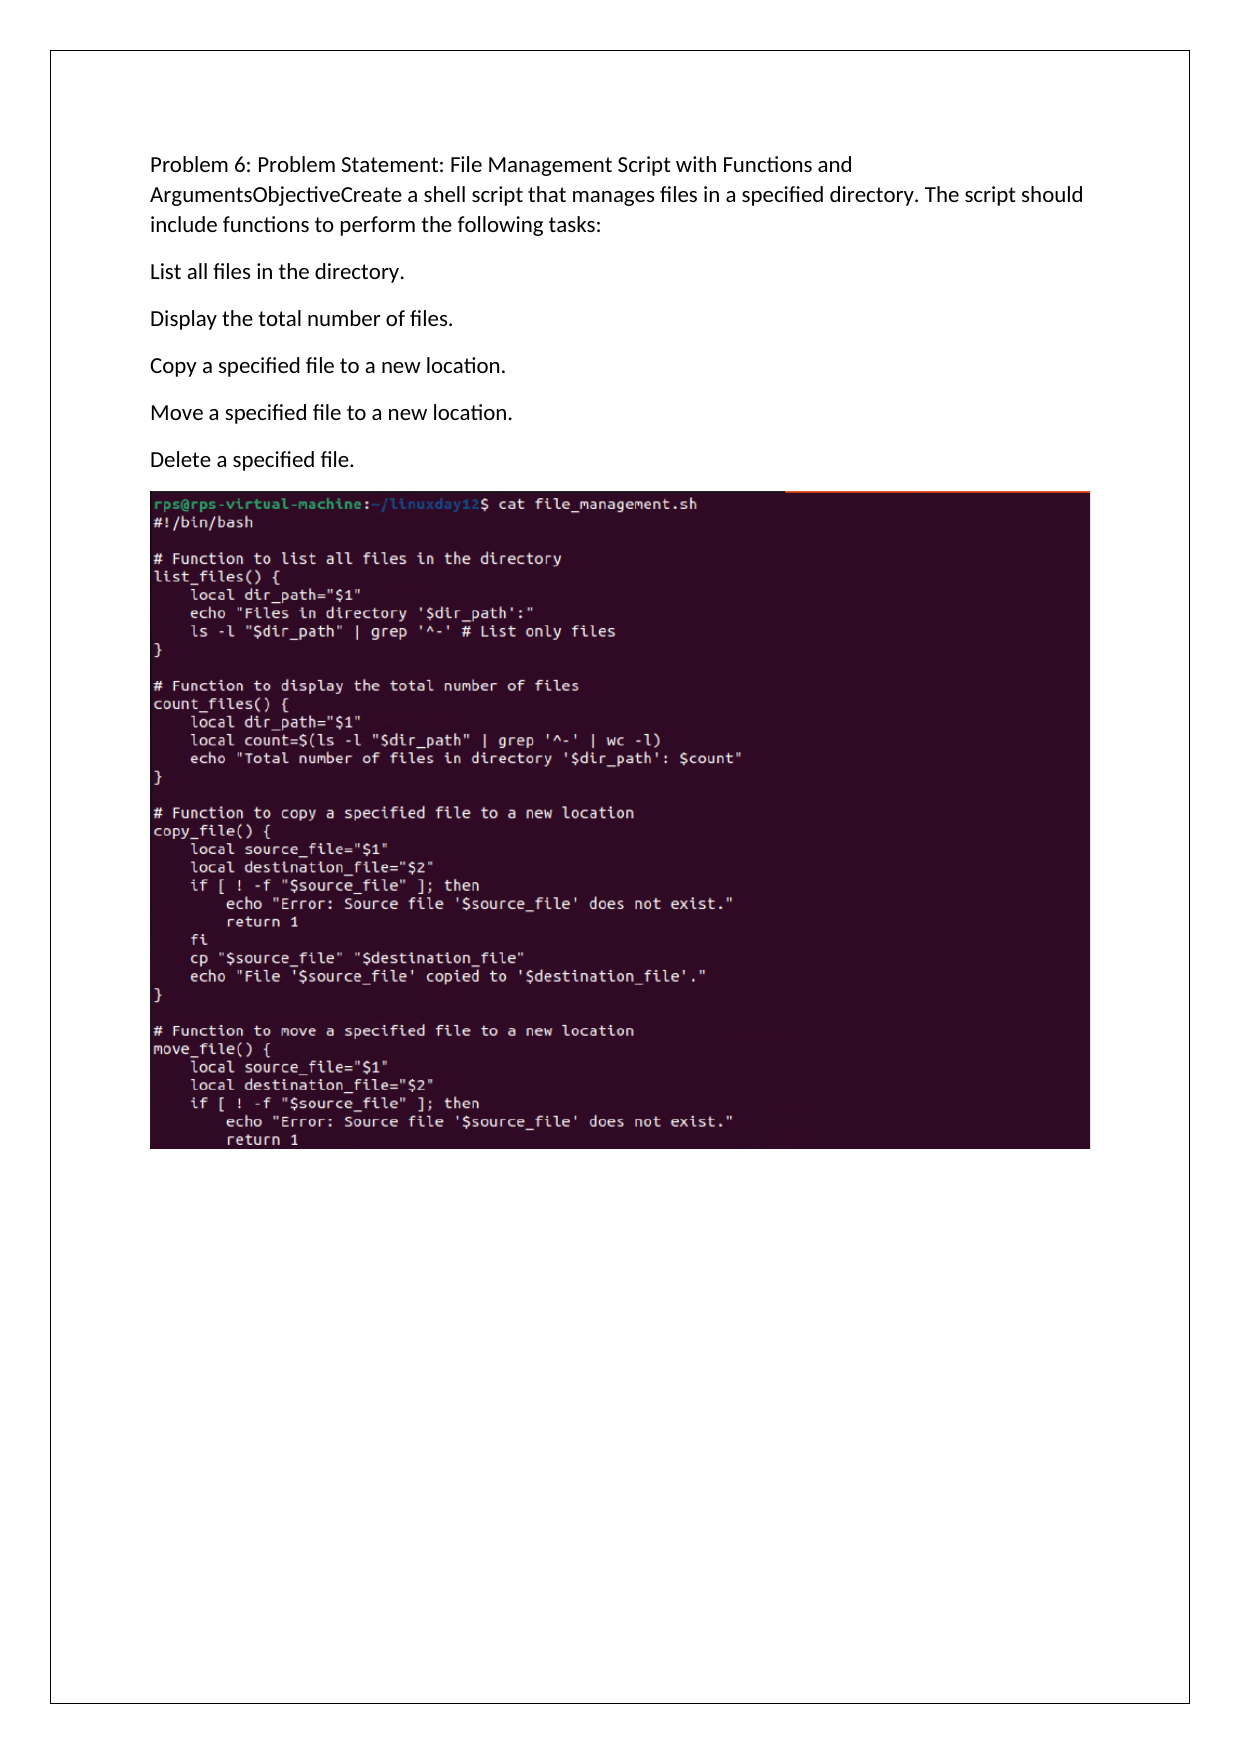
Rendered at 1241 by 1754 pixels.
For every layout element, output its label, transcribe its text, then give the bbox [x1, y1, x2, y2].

text Problem 6: Problem Statement: File Management Script with Functions and ArgumentsObjectiveCreate a shell script that manages files in a specified directory. The script should include functions to perform the following tasks: [150, 150, 1090, 238]
text Delete a specified file. [150, 445, 1090, 473]
text Copy a specified file to a new location. [150, 351, 1090, 379]
text Move a specified file to a new location. [150, 398, 1090, 426]
text Display the total number of files. [150, 304, 1090, 332]
text List all files in the directory. [150, 257, 1090, 285]
picture [150, 491, 1091, 1149]
